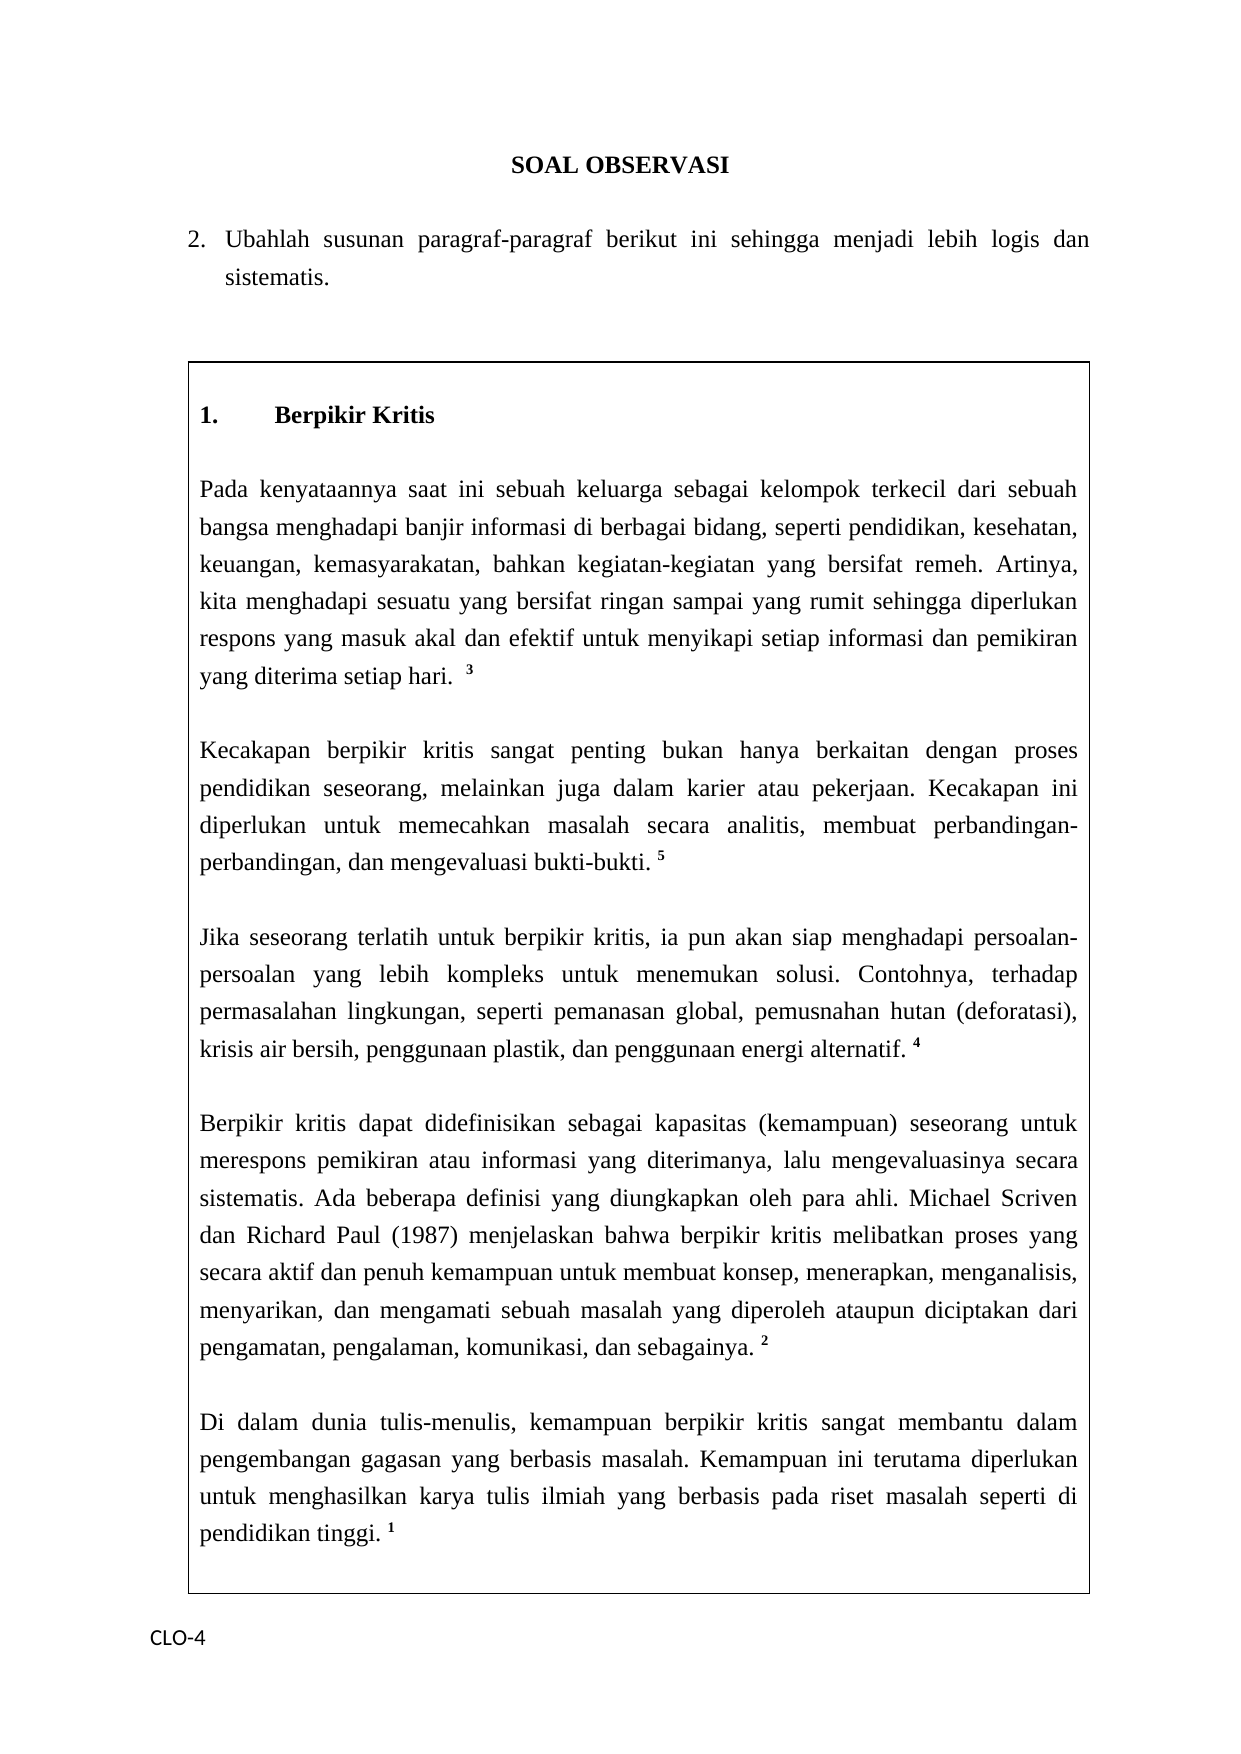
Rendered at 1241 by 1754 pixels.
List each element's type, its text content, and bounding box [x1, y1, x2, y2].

list Ubahlah susunan paragraf-paragraf berikut ini sehingga menjadi lebih logis dan sistematis. [187, 224, 1090, 291]
text SOAL OBSERVASI [150, 150, 1090, 179]
